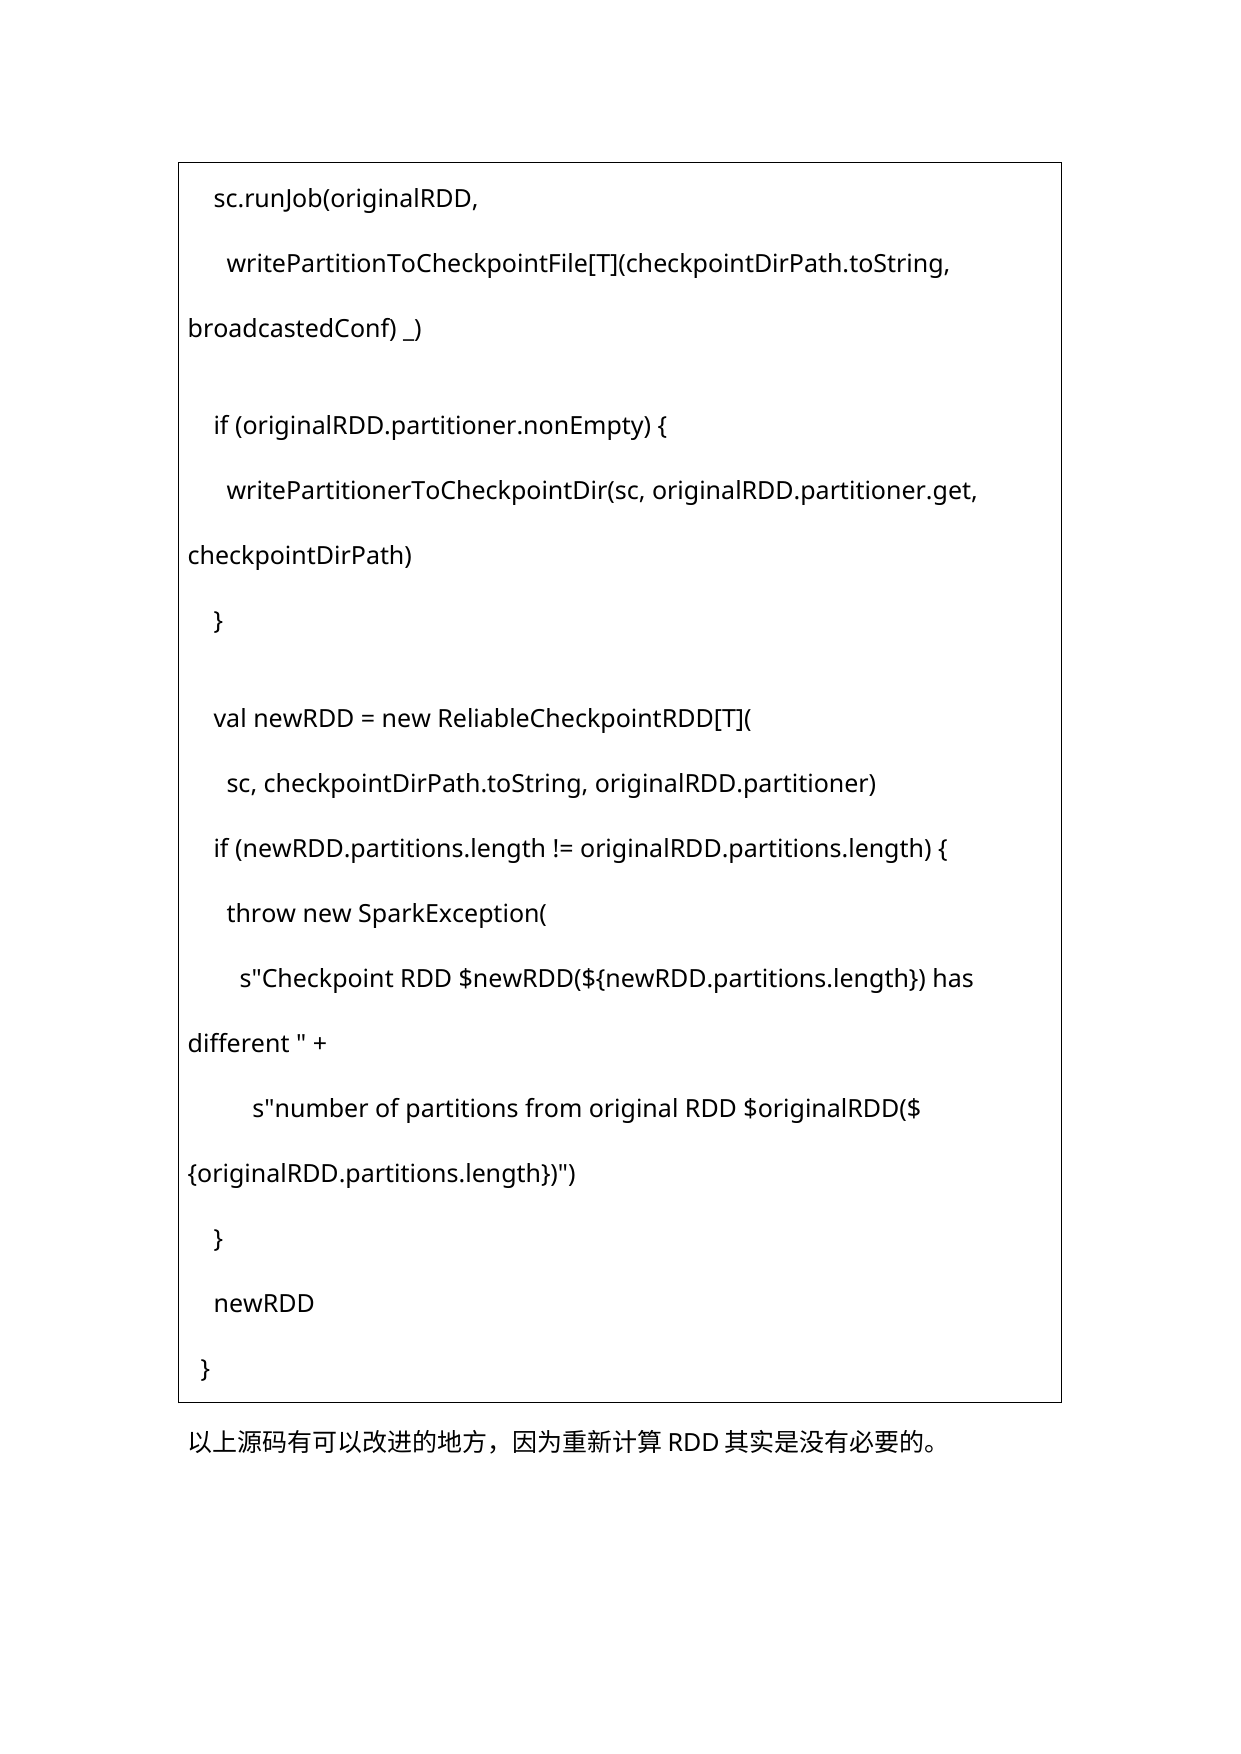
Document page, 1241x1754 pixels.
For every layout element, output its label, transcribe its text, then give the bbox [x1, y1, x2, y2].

text 以上源码有可以改进的地方，因为重新计算RDD其实是没有必要的。 [187, 1408, 1053, 1473]
text if (originalRDD.partitioner.nonEmpty) { [187, 393, 1053, 458]
text writePartitionerToCheckpointDir(sc, originalRDD.partitioner.get, checkpointDirPath) [187, 458, 1053, 588]
text s"Checkpoint RDD $newRDD(${newRDD.partitions.length}) has different " + [187, 945, 1053, 1075]
text if (newRDD.partitions.length != originalRDD.partitions.length) { [187, 815, 1053, 880]
text s"number of partitions from original RDD $originalRDD(${originalRDD.partitions.length})") [187, 1075, 1053, 1205]
text val newRDD = new ReliableCheckpointRDD[T]( [187, 685, 1053, 750]
text sc.runJob(originalRDD, [179, 163, 1061, 230]
text } [187, 1205, 1053, 1270]
text } [179, 1332, 1061, 1402]
text } [187, 588, 1053, 653]
text throw new SparkException( [187, 880, 1053, 945]
text newRDD [187, 1270, 1053, 1332]
text writePartitionToCheckpointFile[T](checkpointDirPath.toString, broadcastedConf) _) [187, 230, 1053, 360]
text sc, checkpointDirPath.toString, originalRDD.partitioner) [187, 750, 1053, 815]
